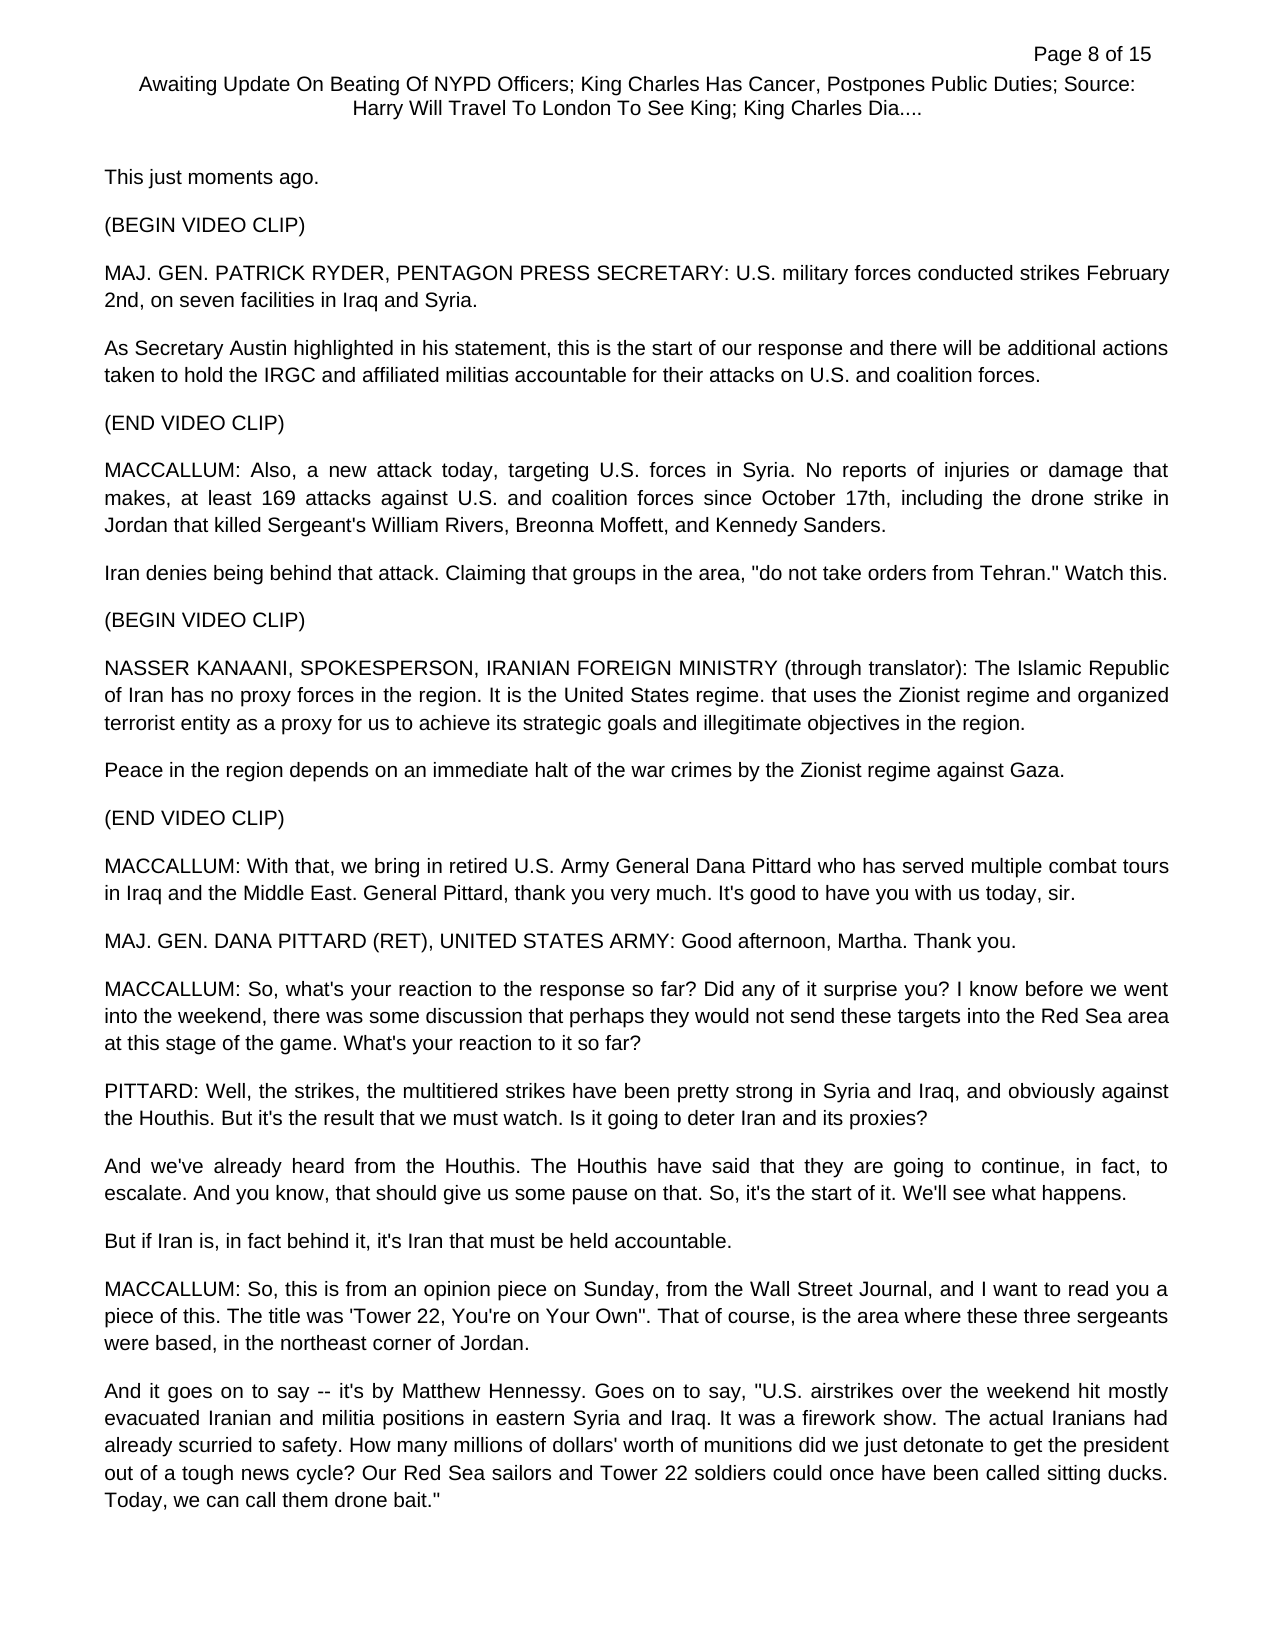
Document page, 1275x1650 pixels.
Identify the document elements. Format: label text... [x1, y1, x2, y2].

text MAJ. GEN. DANA PITTARD (RET), UNITED STATES ARMY: Good afternoon, Martha. Thank you. [104, 926, 1171, 953]
text MACCALLUM: With that, we bring in retired U.S. Army General Dana Pittard who has served multiple combat tours in Iraq and the Middle East. General Pittard, thank you very much. It's good to have you with us today, sir. [104, 851, 1171, 905]
text (END VIDEO CLIP) [104, 803, 1171, 830]
text (BEGIN VIDEO CLIP) [104, 605, 1171, 632]
text Iran denies being behind that attack. Claiming that groups in the area, "do not take orders from Tehran." Watch this. [104, 557, 1171, 584]
text And it goes on to say -- it's by Matthew Hennessy. Goes on to say, "U.S. airstrikes over the weekend hit mostly evacuated Iranian and militia positions in eastern Syria and Iraq. It was a firework show. The actual Iranians had already scurried to safety. How many millions of dollars' worth of munitions did we just detonate to get the president out of a tough news cycle? Our Red Sea sailors and Tower 22 soldiers could once have been called sitting ducks. Today, we can call them drone bait." [104, 1376, 1171, 1511]
text MACCALLUM: So, what's your reaction to the response so far? Did any of it surprise you? I know before we went into the weekend, there was some discussion that perhaps they would not send these targets into the Red Sea area at this stage of the game. What's your reaction to it so far? [104, 974, 1171, 1055]
text Peace in the region depends on an immediate halt of the war crimes by the Zionist regime against Gaza. [104, 755, 1171, 782]
text And we've already heard from the Houthis. The Houthis have said that they are going to continue, in fact, to escalate. And you know, that should give us some pause on that. So, it's the start of it. We'll see what happens. [104, 1151, 1171, 1205]
text (BEGIN VIDEO CLIP) [104, 209, 1171, 236]
text NASSER KANAANI, SPOKESPERSON, IRANIAN FOREIGN MINISTRY (through translator): The Islamic Republic of Iran has no proxy forces in the region. It is the United States regime. that uses the Zionist regime and organized terrorist entity as a proxy for us to achieve its strategic goals and illegitimate objectives in the region. [104, 653, 1171, 734]
text (END VIDEO CLIP) [104, 407, 1171, 434]
text MACCALLUM: So, this is from an opinion piece on Sunday, from the Wall Street Journal, and I want to read you a piece of this. The title was 'Tower 22, You're on Your Own". That of course, is the area where these three sergeants were based, in the northeast corner of Jordan. [104, 1274, 1171, 1355]
text MACCALLUM: Also, a new attack today, targeting U.S. forces in Syria. No reports of injuries or damage that makes, at least 169 attacks against U.S. and coalition forces since October 17th, including the drone strike in Jordan that killed Sergeant's William Rivers, Breonna Moffett, and Kennedy Sanders. [104, 455, 1171, 536]
text MAJ. GEN. PATRICK RYDER, PENTAGON PRESS SECRETARY: U.S. military forces conducted strikes February 2nd, on seven facilities in Iraq and Syria. [104, 257, 1171, 311]
text This just moments ago. [104, 161, 1171, 188]
text As Secretary Austin highlighted in his statement, this is the start of our response and there will be additional actions taken to hold the IRGC and affiliated militias accountable for their attacks on U.S. and coalition forces. [104, 332, 1171, 386]
text PITTARD: Well, the strikes, the multitiered strikes have been pretty strong in Syria and Iraq, and obviously against the Houthis. But it's the result that we must watch. Is it going to deter Iran and its proxies? [104, 1076, 1171, 1130]
text But if Iran is, in fact behind it, it's Iran that must be held accountable. [104, 1226, 1171, 1253]
